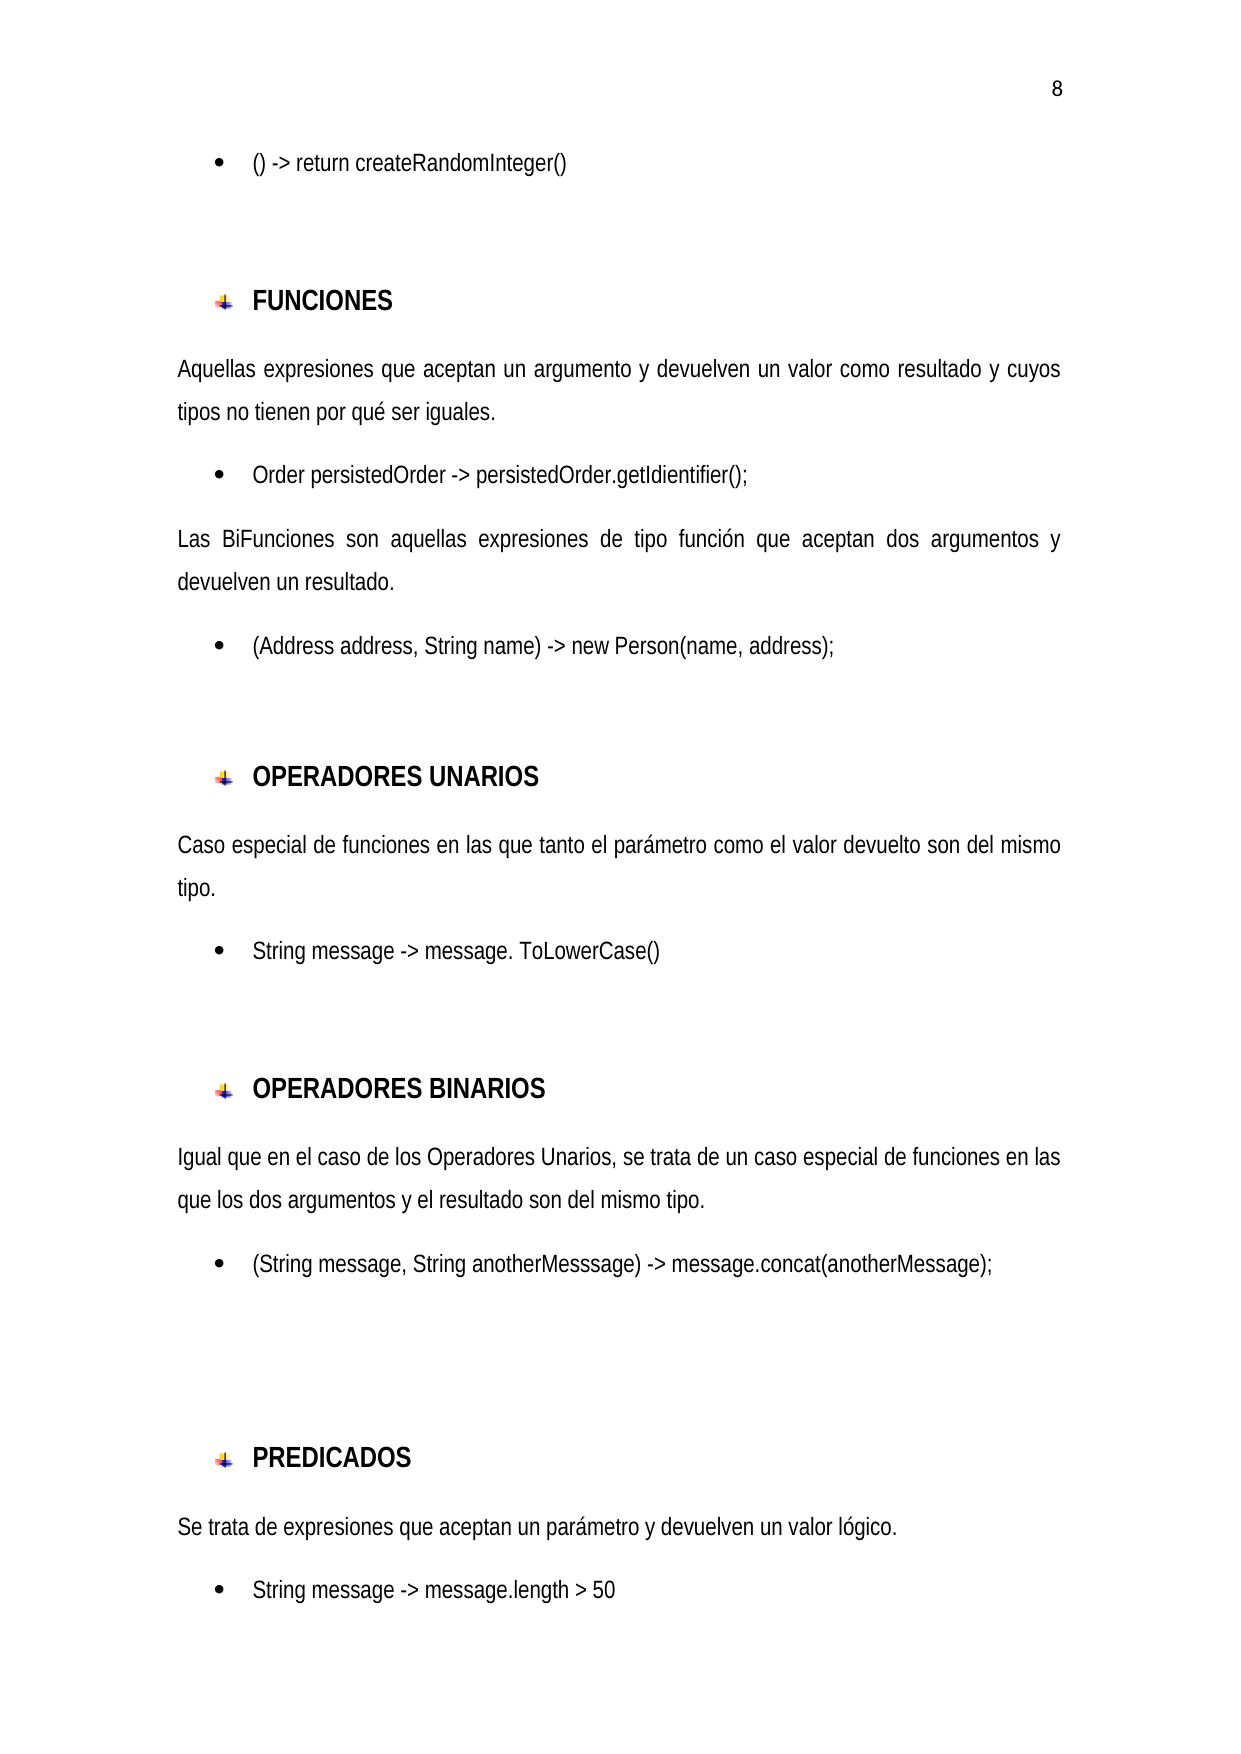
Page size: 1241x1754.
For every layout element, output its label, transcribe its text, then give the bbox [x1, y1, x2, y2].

list (String message, String anotherMesssage) -> message.concat(anotherMessage); [215, 1249, 1063, 1278]
picture [215, 1082, 233, 1099]
list OPERADORES UNARIOS [215, 759, 1063, 792]
text Caso especial de funciones en las que tanto el parámetro como el valor devuelto son del mismo tipo. [177, 830, 1063, 901]
list OPERADORES BINARIOS [215, 1071, 1063, 1105]
text Se trata de expresiones que aceptan un parámetro y devuelven un valor lógico. [177, 1511, 1063, 1540]
list String message -> message.length > 50 [215, 1575, 1063, 1604]
text Las BiFunciones son aquellas expresiones de tipo función que aceptan dos argumentos y devuelven un resultado. [177, 524, 1063, 596]
list FUNCIONES [215, 283, 1063, 316]
list (Address address, String name) -> new Person(name, address); [215, 631, 1063, 660]
picture [215, 1451, 233, 1468]
list () -> return createRandomInteger() [215, 148, 1063, 176]
picture [215, 769, 233, 786]
text Aquellas expresiones que aceptan un argumento y devuelven un valor como resultado y cuyos tipos no tienen por qué ser iguales. [177, 353, 1063, 425]
list PREDICADOS [215, 1441, 1063, 1474]
text Igual que en el caso de los Operadores Unarios, se trata de un caso especial de funciones en las que los dos argumentos y el resultado son del mismo tipo. [177, 1142, 1063, 1214]
picture [215, 293, 233, 310]
list String message -> message. ToLowerCase() [215, 936, 1063, 965]
list Order persistedOrder -> persistedOrder.getIdientifier(); [215, 460, 1063, 489]
